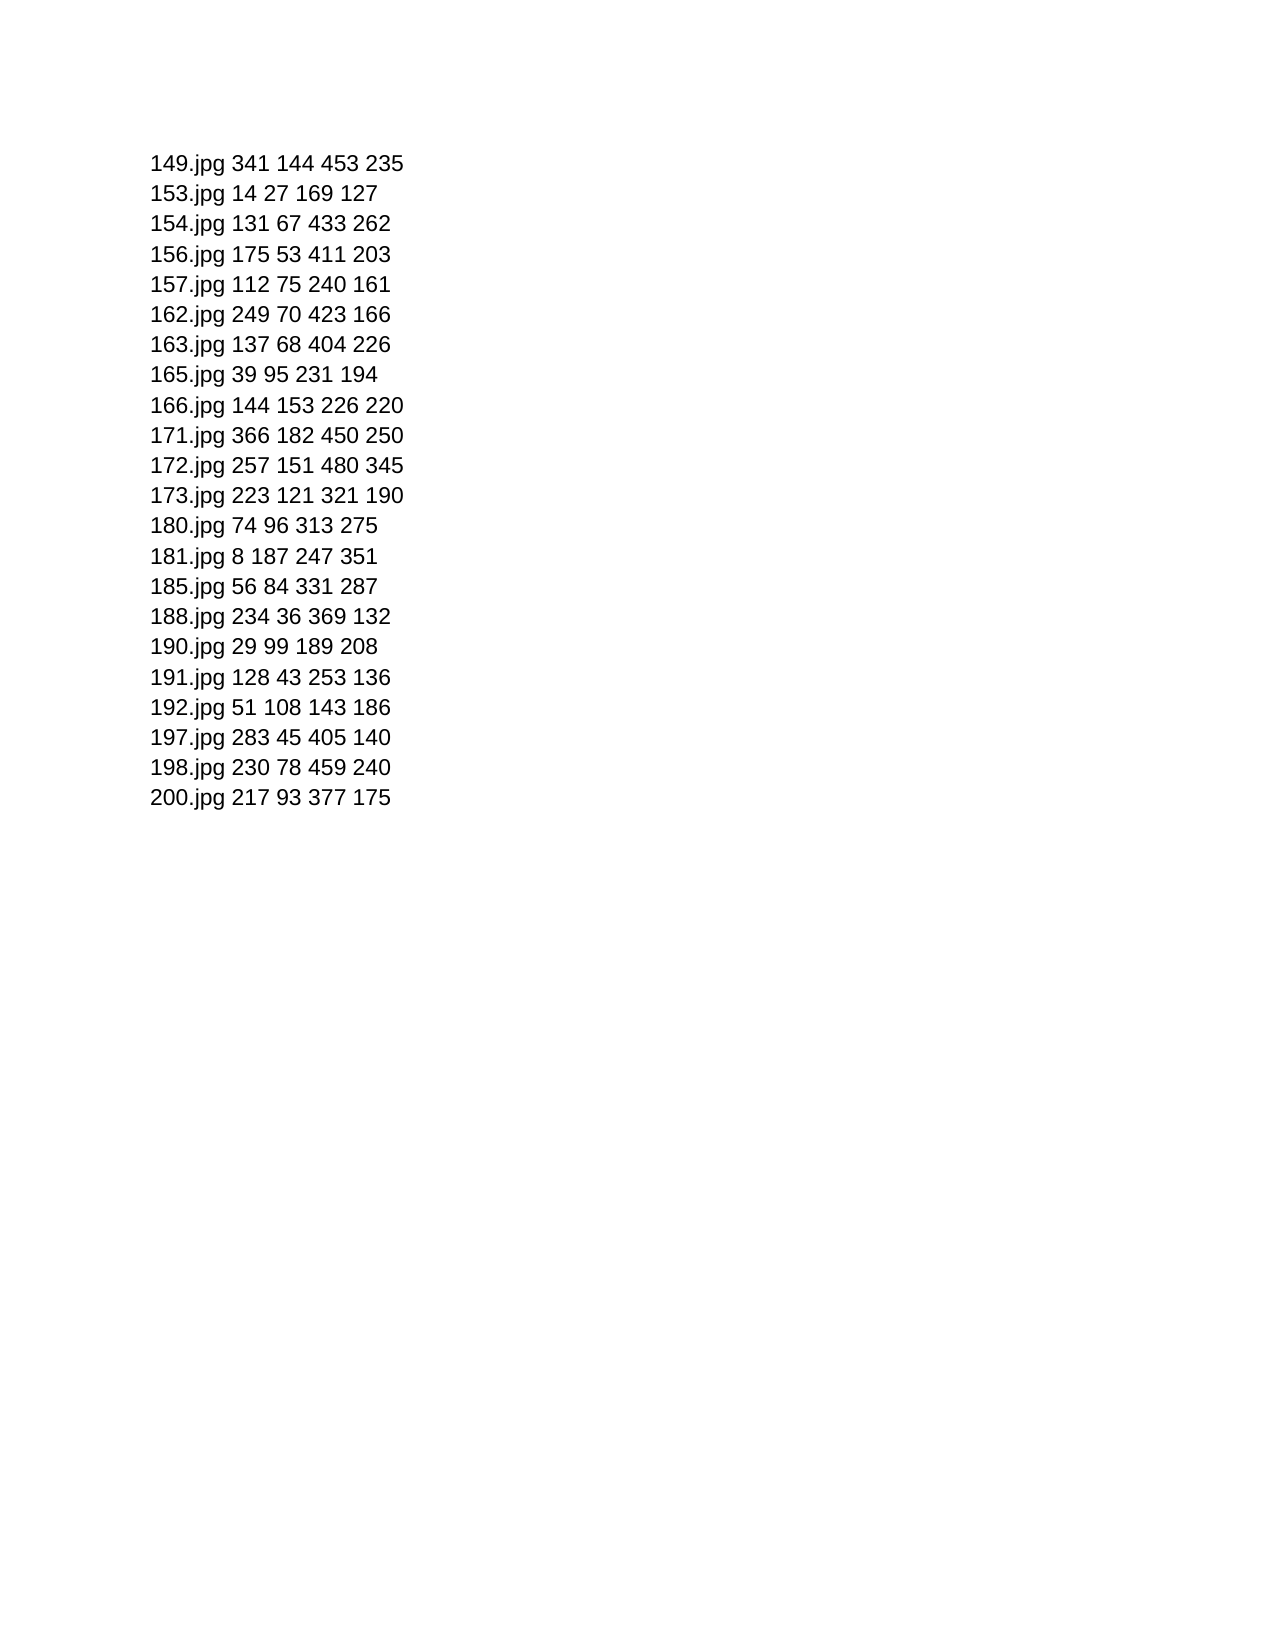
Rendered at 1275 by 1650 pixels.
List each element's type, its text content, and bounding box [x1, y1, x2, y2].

text 162.jpg 249 70 423 166 [150, 301, 1125, 327]
text 171.jpg 366 182 450 250 [150, 422, 1125, 448]
text 165.jpg 39 95 231 194 [150, 361, 1125, 388]
text 180.jpg 74 96 313 275 [150, 512, 1125, 539]
text 192.jpg 51 108 143 186 [150, 694, 1125, 720]
text 149.jpg 341 144 453 235 [150, 150, 1125, 176]
text 156.jpg 175 53 411 203 [150, 241, 1125, 267]
text 191.jpg 128 43 253 136 [150, 663, 1125, 690]
text 154.jpg 131 67 433 262 [150, 210, 1125, 237]
text 172.jpg 257 151 480 345 [150, 452, 1125, 478]
text 185.jpg 56 84 331 287 [150, 573, 1125, 599]
text 198.jpg 230 78 459 240 [150, 754, 1125, 781]
text 153.jpg 14 27 169 127 [150, 180, 1125, 207]
text 190.jpg 29 99 189 208 [150, 633, 1125, 660]
text 200.jpg 217 93 377 175 [150, 784, 1125, 811]
text 173.jpg 223 121 321 190 [150, 482, 1125, 509]
text 181.jpg 8 187 247 351 [150, 543, 1125, 569]
text 197.jpg 283 45 405 140 [150, 724, 1125, 750]
text 157.jpg 112 75 240 161 [150, 271, 1125, 297]
text 166.jpg 144 153 226 220 [150, 392, 1125, 418]
text 163.jpg 137 68 404 226 [150, 331, 1125, 358]
text 188.jpg 234 36 369 132 [150, 603, 1125, 629]
